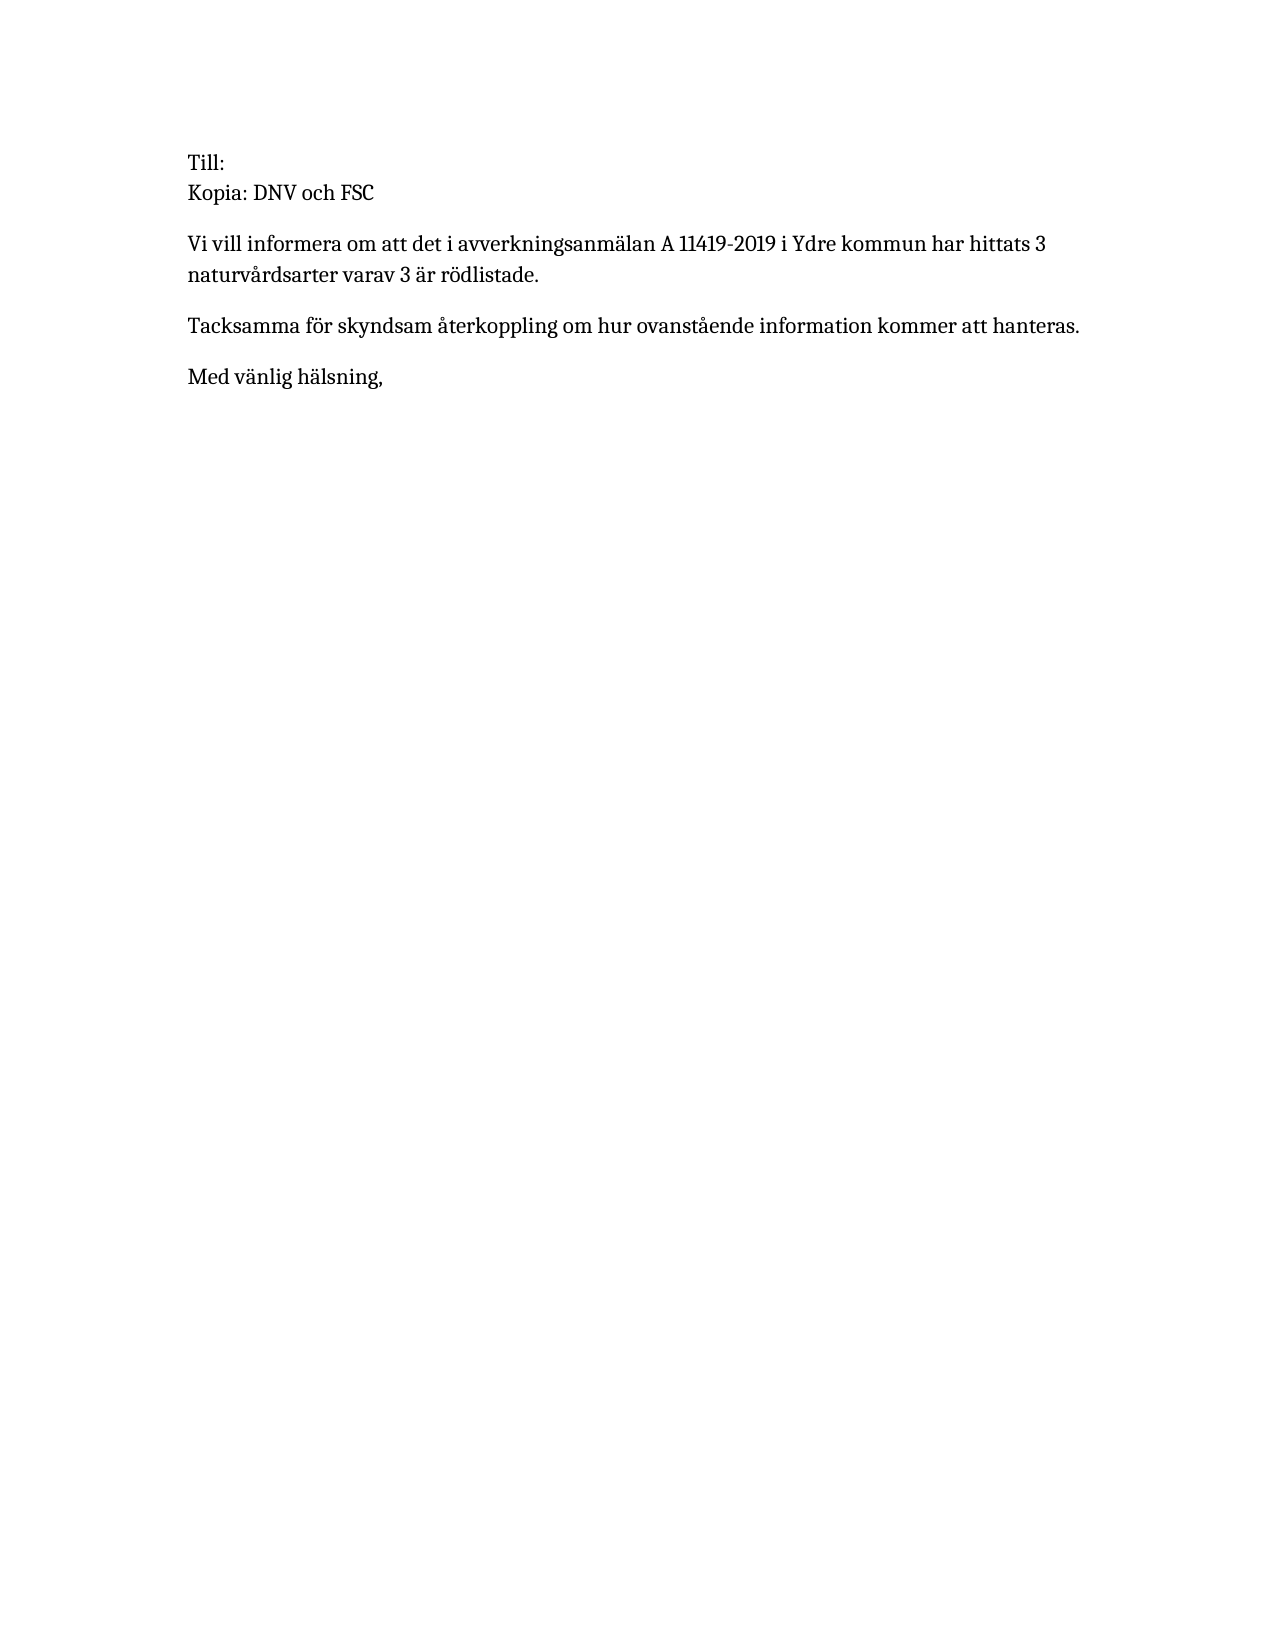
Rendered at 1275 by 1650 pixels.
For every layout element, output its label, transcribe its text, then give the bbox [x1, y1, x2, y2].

text Till: Kopia: DNV och FSC [187, 150, 1087, 207]
text Tacksamma för skyndsam återkoppling om hur ovanstående information kommer att hanteras. [187, 312, 1087, 339]
text Vi vill informera om att det i avverkningsanmälan A 11419-2019 i Ydre kommun har hittats 3 naturvårdsarter varav 3 är rödlistade. [187, 231, 1087, 288]
text Med vänlig hälsning, [187, 363, 1087, 420]
